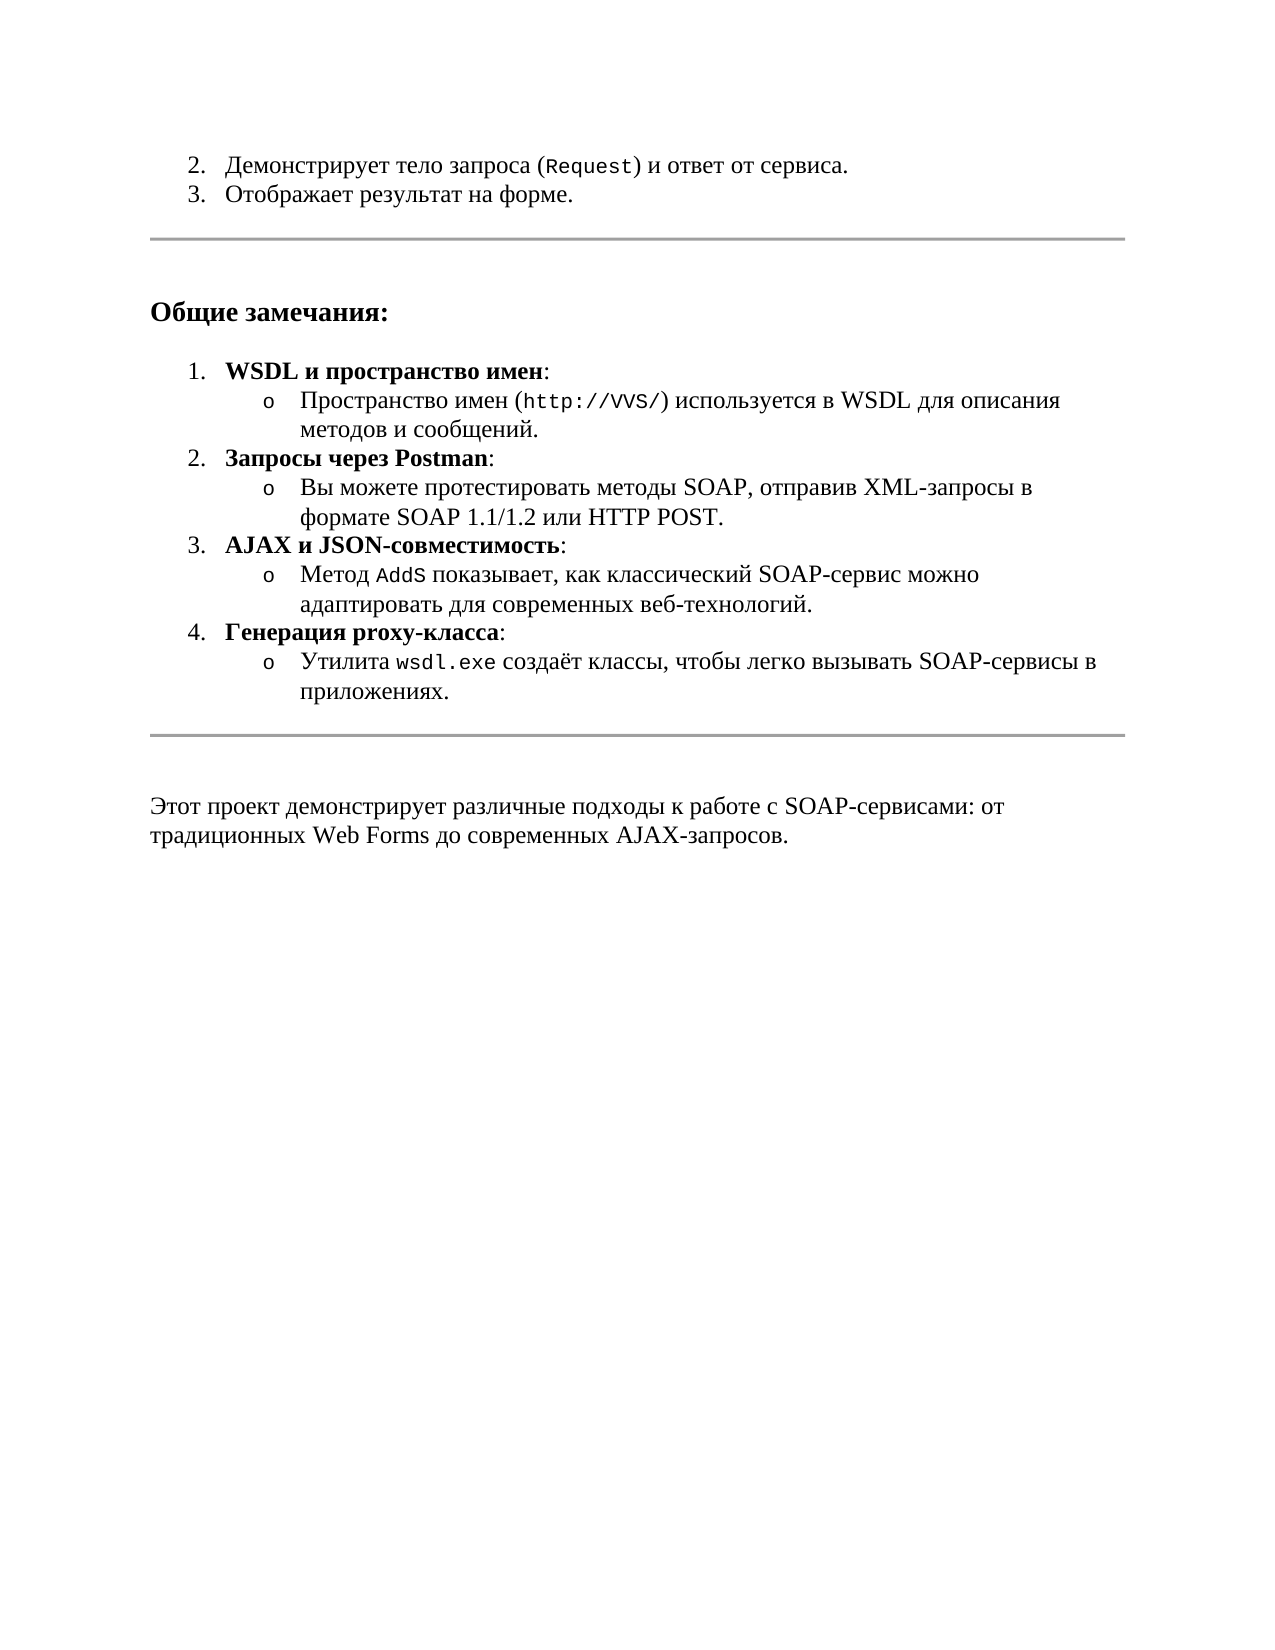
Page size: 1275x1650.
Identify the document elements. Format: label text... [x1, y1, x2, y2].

list AJAX и JSON-совместимость: [187, 530, 1125, 559]
list Метод AddS показывает, как классический SOAP-сервис можно адаптировать для современных веб-технологий. [262, 559, 1125, 617]
list Запросы через Postman: [187, 443, 1125, 472]
text Общие замечания: [150, 295, 1125, 327]
list Демонстрирует тело запроса (Request) и ответ от сервиса. [187, 150, 1125, 179]
list Вы можете протестировать методы SOAP, отправив XML-запросы в формате SOAP 1.1/1.2 или HTTP POST. [262, 472, 1125, 530]
list Генерация proxy-класса: [187, 617, 1125, 646]
list Отображает результат на форме. [187, 179, 1125, 208]
list Утилита wsdl.exe создаёт классы, чтобы легко вызывать SOAP-сервисы в приложениях. [262, 646, 1125, 704]
list Пространство имен (http://VVS/) используется в WSDL для описания методов и сообщений. [262, 385, 1125, 443]
text Этот проект демонстрирует различные подходы к работе с SOAP-сервисами: от традиционных Web Forms до современных AJAX-запросов. [150, 791, 1125, 848]
list WSDL и пространство имен: [187, 356, 1125, 385]
